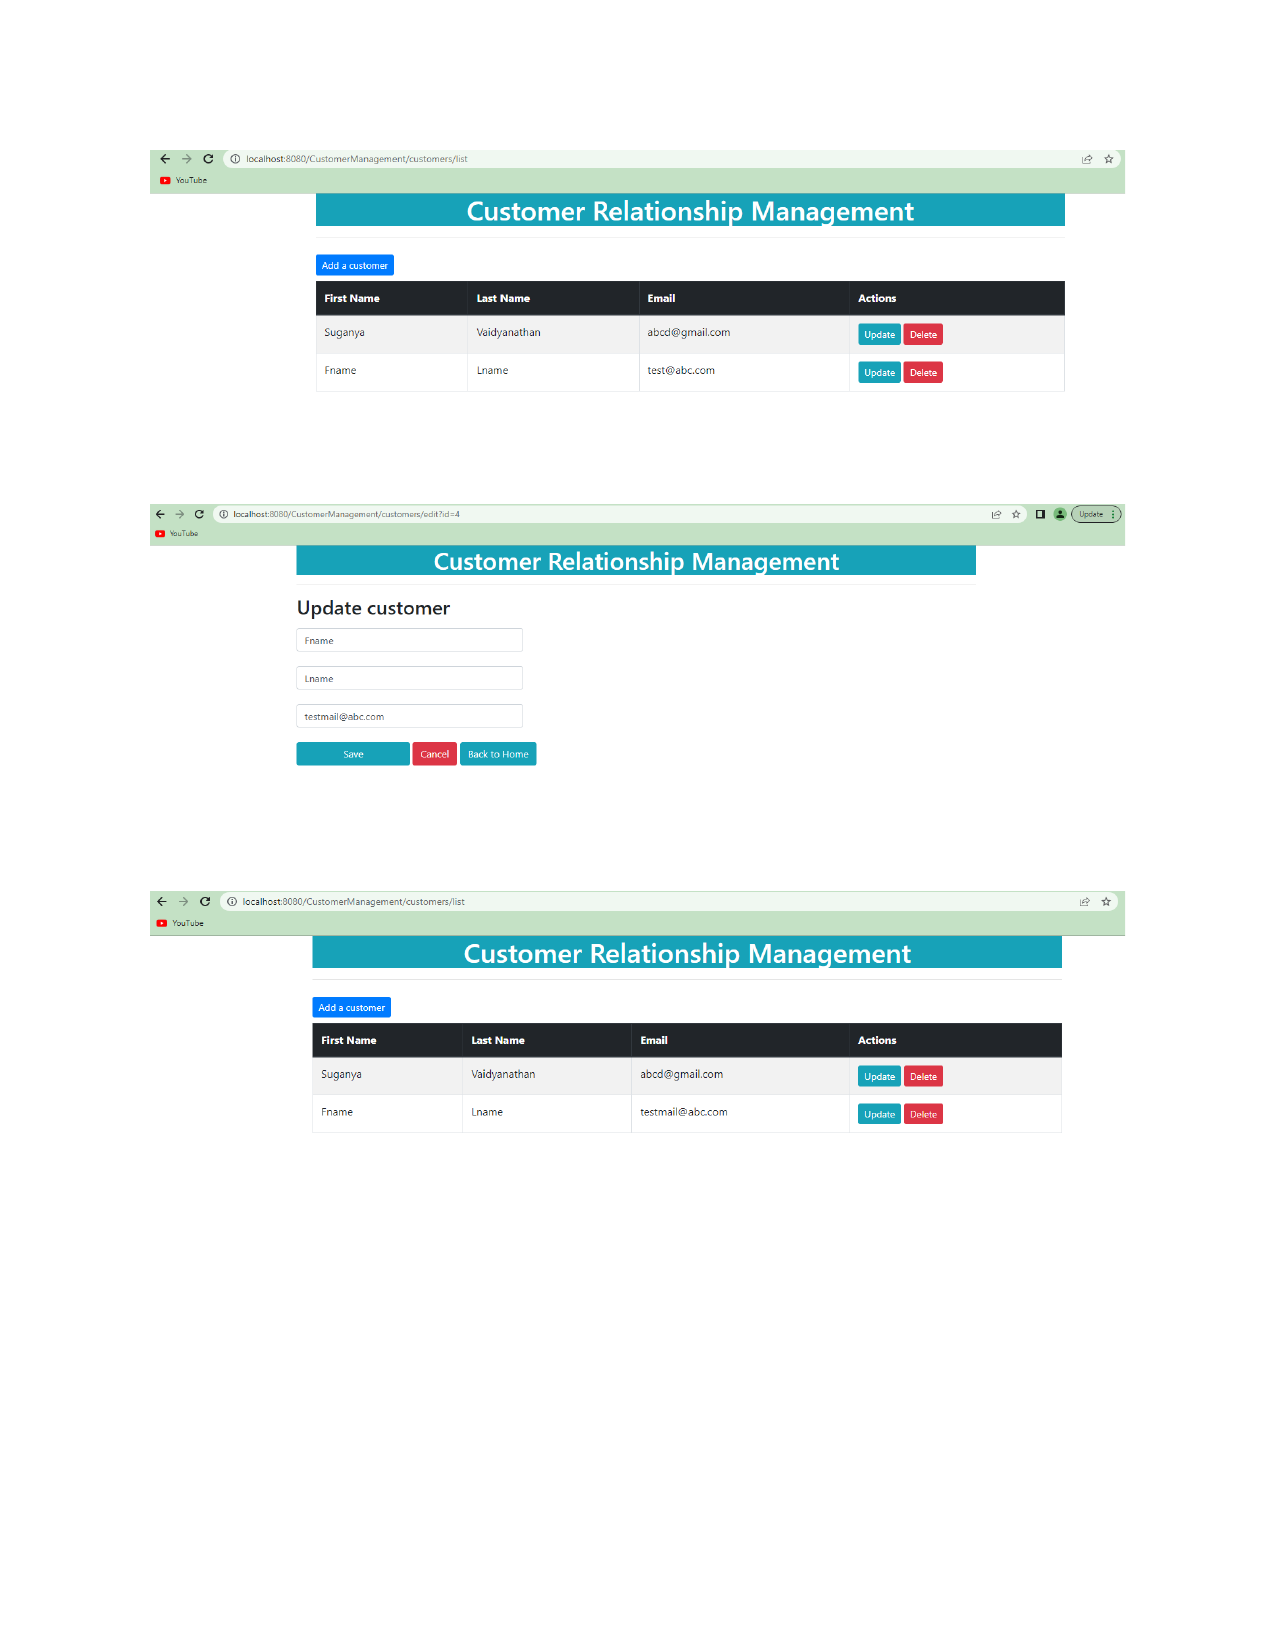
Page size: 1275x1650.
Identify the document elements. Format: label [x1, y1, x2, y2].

picture [150, 891, 1125, 1230]
picture [150, 504, 1125, 867]
picture [150, 150, 1125, 480]
